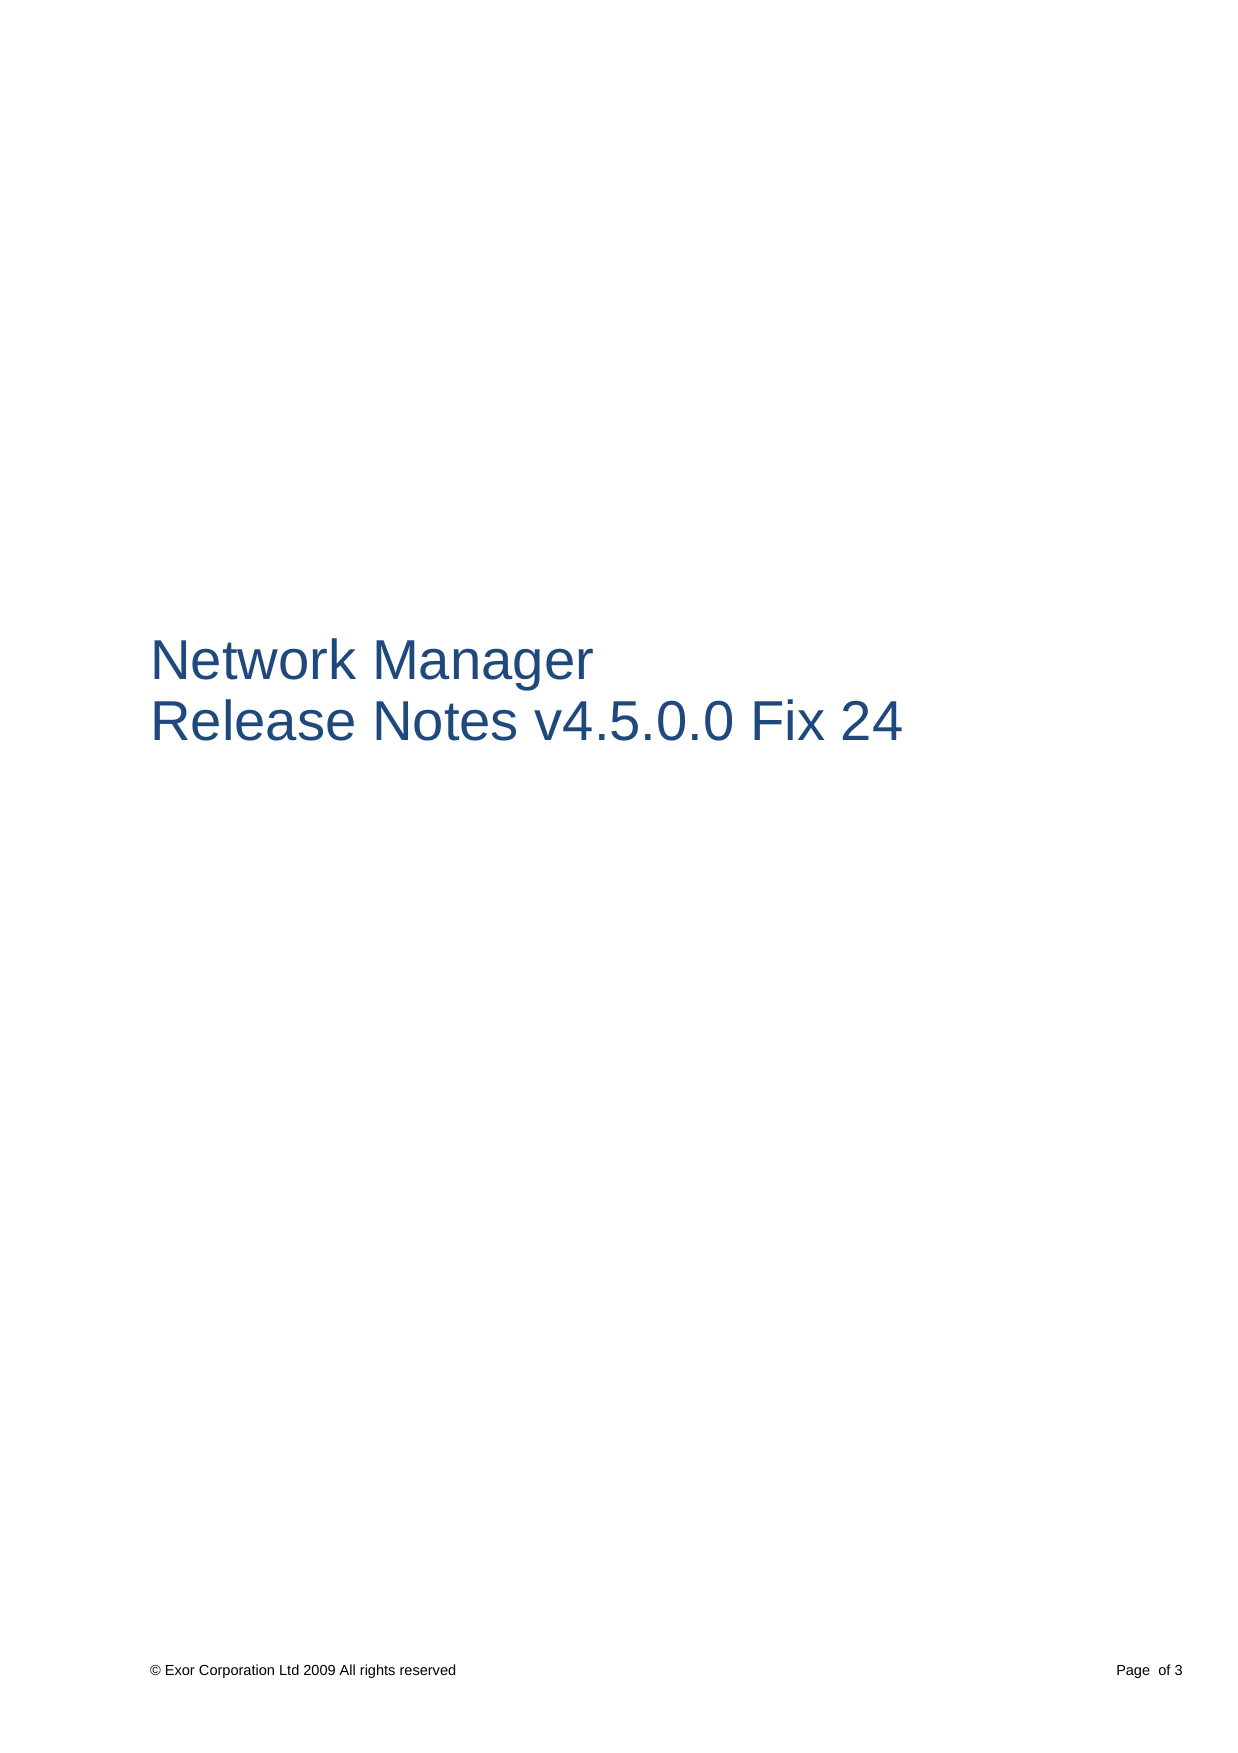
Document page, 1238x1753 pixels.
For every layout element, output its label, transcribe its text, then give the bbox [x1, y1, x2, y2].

text Release Notes v4.5.0.0 Fix 24 [150, 692, 1089, 752]
text Network Manager [150, 631, 1089, 692]
